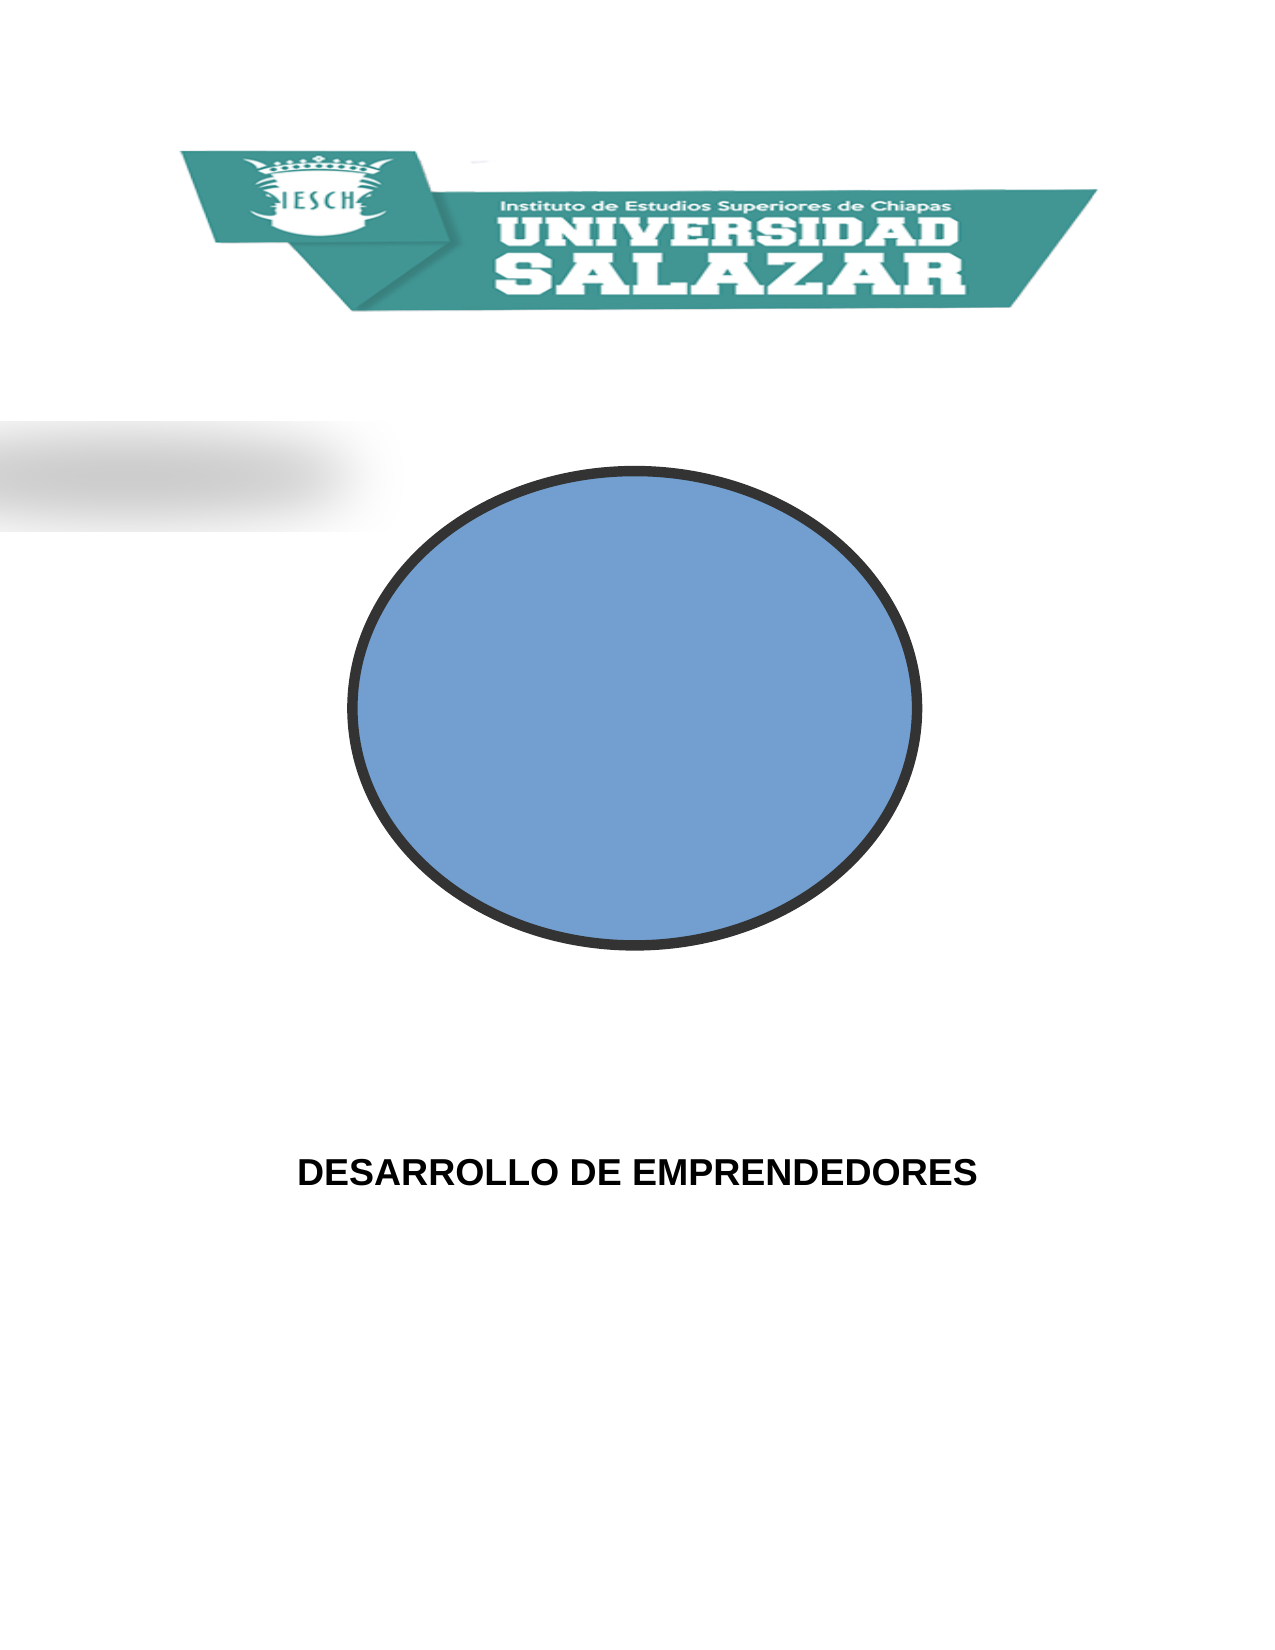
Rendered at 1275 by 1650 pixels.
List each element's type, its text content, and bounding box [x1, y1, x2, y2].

text DESARROLLO DE EMPRENDEDORES [177, 387, 1098, 1194]
picture [177, 147, 1098, 314]
